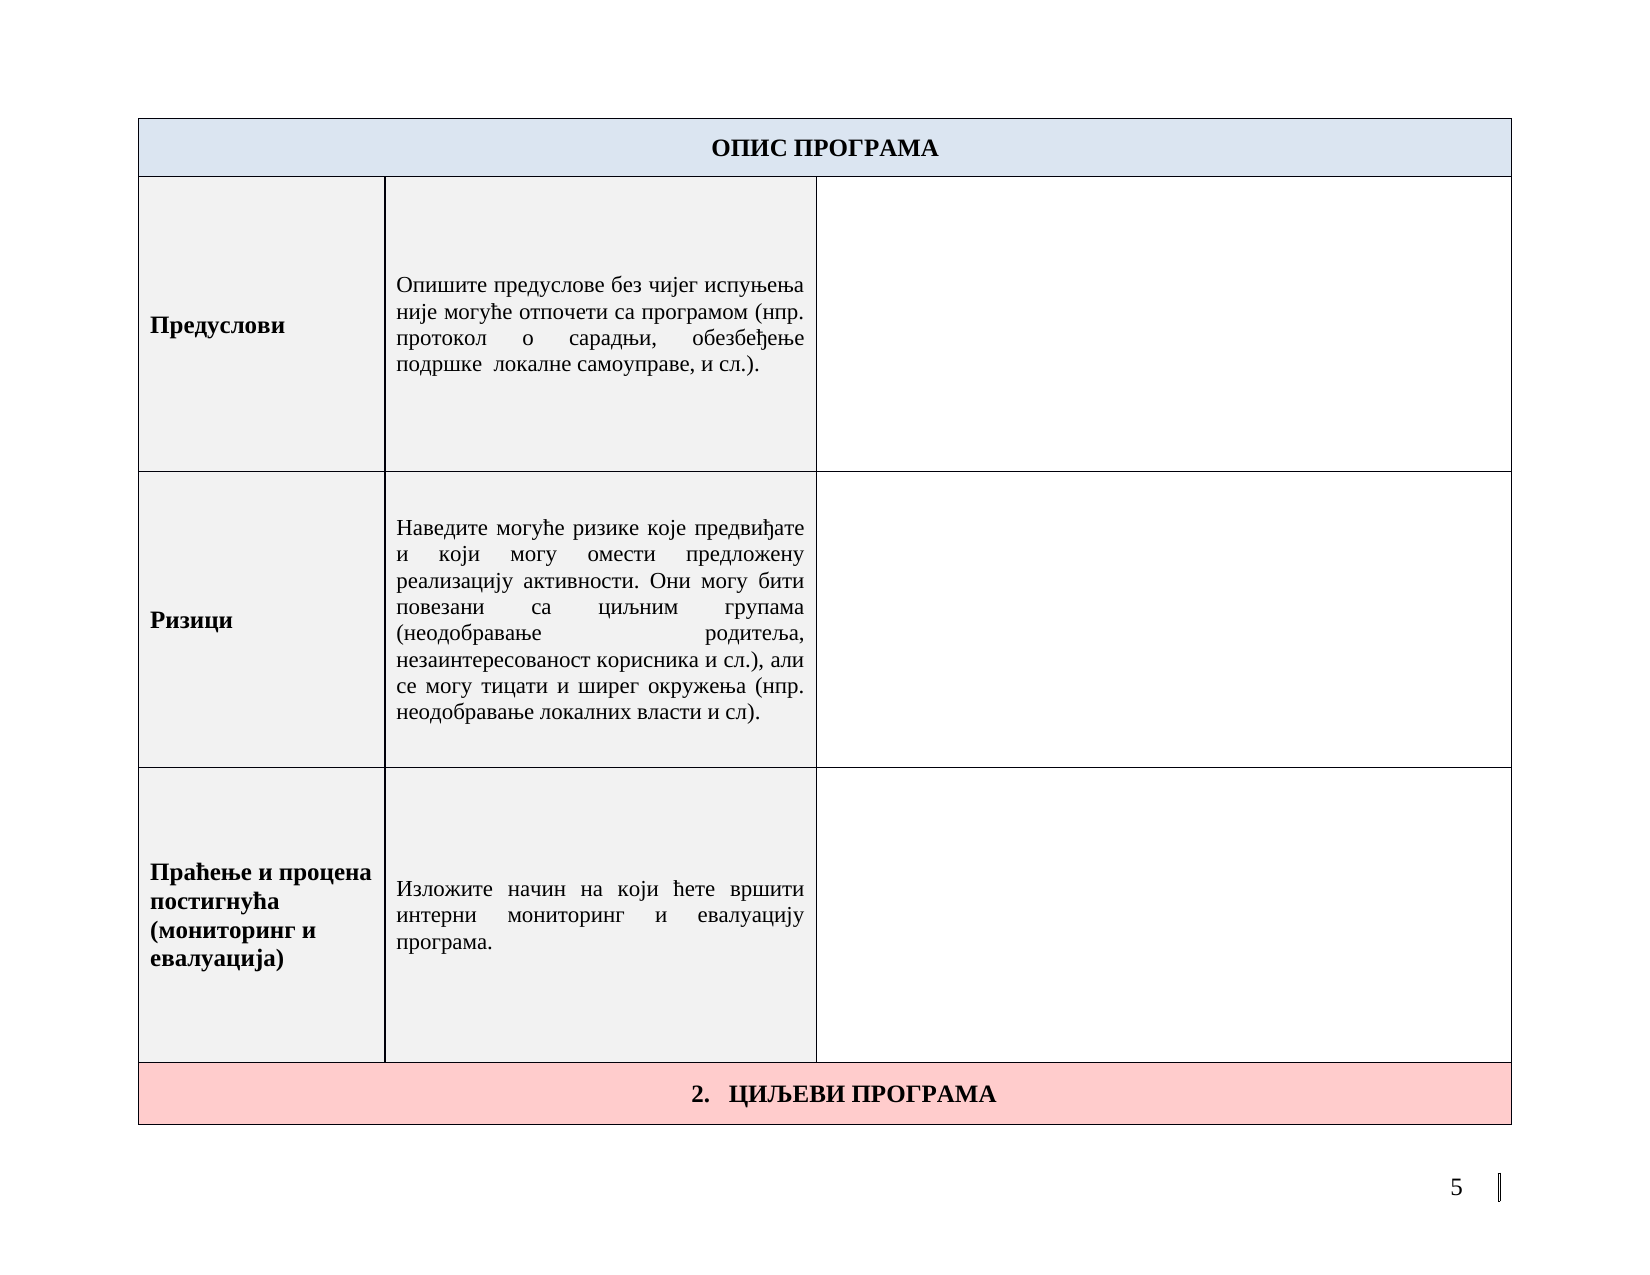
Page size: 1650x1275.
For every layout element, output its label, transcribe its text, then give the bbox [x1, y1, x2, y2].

table_cell ЦИЉЕВИ ПРОГРАМА [139, 1063, 1511, 1124]
table_cell Наведите могуће ризике које предвиђате и који могу омести предложену реализацију активности. Они могу бити повезани са циљним групама (неодобравање родитеља, незаинтересованост корисника и сл.), али се могу тицати и ширег окружења (нпр. неодобравање локалних власти и сл). [386, 472, 816, 767]
table_cell Праћење и процена постигнућа (мониторинг и евалуација) [139, 768, 384, 1062]
table_cell Изложите начин на који ћете вршити интерни мониторинг и евалуацију програма. [386, 768, 816, 1062]
table_cell Предуслови [139, 177, 384, 471]
table_cell [817, 177, 1511, 471]
table_cell [817, 768, 1511, 1062]
table_header ОПИС ПРОГРАМА [139, 119, 1511, 176]
table_cell Ризици [139, 472, 384, 767]
table_cell [817, 472, 1511, 767]
table_cell Опишите предуслове без чијег испуњења није могуће отпочети са програмом (нпр. протокол о сарадњи, обезбеђење подршке локалне самоуправе, и сл.). [386, 177, 816, 471]
